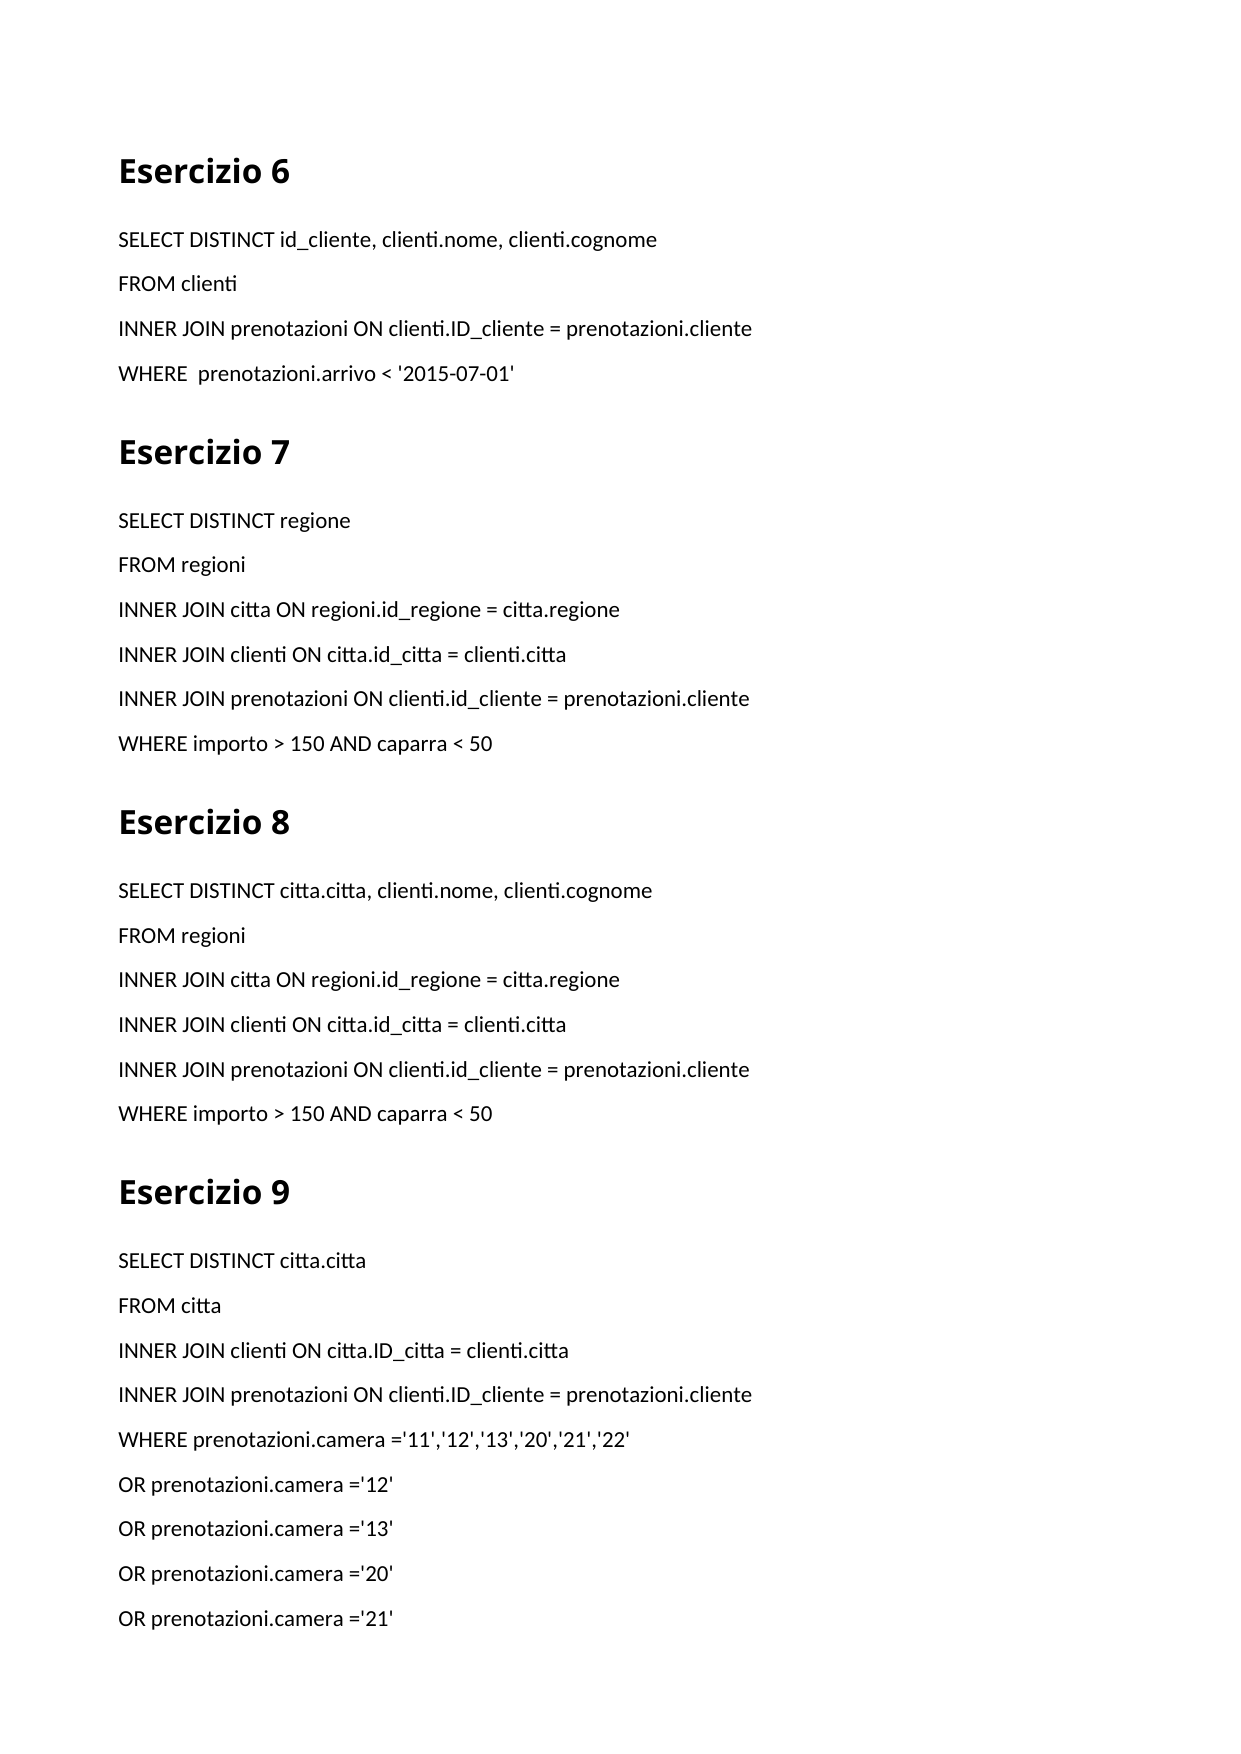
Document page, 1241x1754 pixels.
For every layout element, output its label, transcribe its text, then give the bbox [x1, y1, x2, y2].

subtitle Esercizio 6 [118, 148, 1122, 193]
text INNER JOIN citta ON regioni.id_regione = citta.regione [118, 965, 1122, 993]
text SELECT DISTINCT id_cliente, clienti.nome, clienti.cognome [118, 225, 1122, 253]
text INNER JOIN prenotazioni ON clienti.id_cliente = prenotazioni.cliente [118, 684, 1122, 712]
text FROM citta [118, 1291, 1122, 1319]
text WHERE importo > 150 AND caparra < 50 [118, 729, 1122, 757]
subtitle Esercizio 8 [118, 799, 1122, 844]
text INNER JOIN prenotazioni ON clienti.ID_cliente = prenotazioni.cliente [118, 314, 1122, 342]
text INNER JOIN clienti ON citta.id_citta = clienti.citta [118, 640, 1122, 668]
text SELECT DISTINCT citta.citta [118, 1246, 1122, 1274]
text SELECT DISTINCT regione [118, 506, 1122, 534]
text FROM regioni [118, 921, 1122, 949]
text OR prenotazioni.camera ='12' [118, 1470, 1122, 1498]
text SELECT DISTINCT citta.citta, clienti.nome, clienti.cognome [118, 876, 1122, 904]
text INNER JOIN citta ON regioni.id_regione = citta.regione [118, 595, 1122, 623]
text FROM clienti [118, 269, 1122, 297]
text OR prenotazioni.camera ='21' [118, 1604, 1122, 1632]
text INNER JOIN prenotazioni ON clienti.id_cliente = prenotazioni.cliente [118, 1055, 1122, 1083]
text FROM regioni [118, 550, 1122, 578]
subtitle Esercizio 9 [118, 1169, 1122, 1214]
subtitle Esercizio 7 [118, 428, 1122, 474]
text OR prenotazioni.camera ='13' [118, 1514, 1122, 1542]
text WHERE prenotazioni.camera ='11','12','13','20','21','22' [118, 1425, 1122, 1453]
text INNER JOIN clienti ON citta.ID_citta = clienti.citta [118, 1336, 1122, 1364]
text WHERE prenotazioni.arrivo < '2015-07-01' [118, 359, 1122, 387]
text OR prenotazioni.camera ='20' [118, 1559, 1122, 1587]
text WHERE importo > 150 AND caparra < 50 [118, 1099, 1122, 1127]
text INNER JOIN prenotazioni ON clienti.ID_cliente = prenotazioni.cliente [118, 1380, 1122, 1408]
text INNER JOIN clienti ON citta.id_citta = clienti.citta [118, 1010, 1122, 1038]
